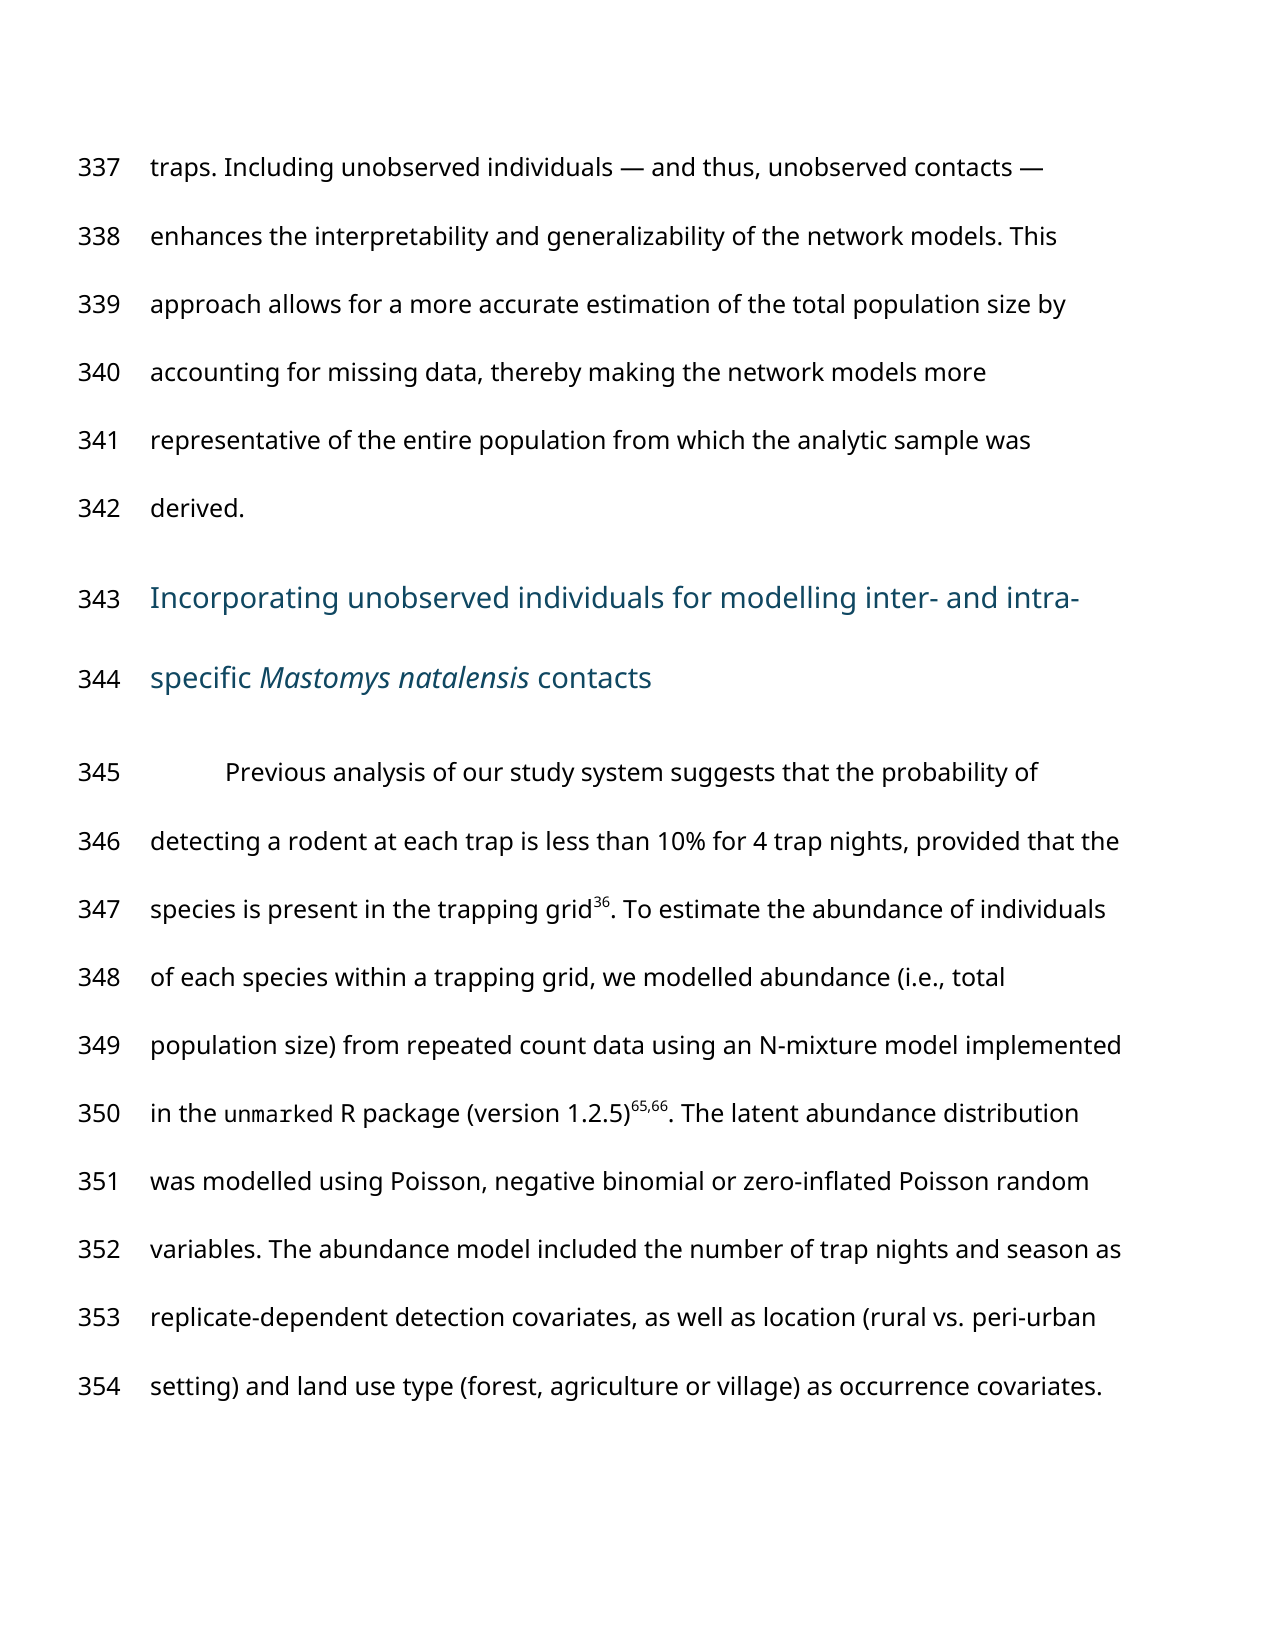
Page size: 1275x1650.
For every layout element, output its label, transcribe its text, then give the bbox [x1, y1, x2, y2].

subtitle Incorporating unobserved individuals for modelling inter- and intra-specific Mastomys natalensis contacts [150, 577, 1125, 697]
text Previous analysis of our study system suggests that the probability of detecting a rodent at each trap is less than 10% for 4 trap nights, provided that the species is present in the trapping grid36. To estimate the abundance of individuals of each species within a trapping grid, we modelled abundance (i.e., total population size) from repeated count data using an N-mixture model implemented in the unmarked R package (version 1.2.5)65,66. The latent abundance distribution was modelled using Poisson, negative binomial or zero-inflated Poisson random variables. The abundance model included the number of trap nights and season as replicate-dependent detection covariates, as well as location (rural vs. peri-urban setting) and land use type (forest, agriculture or village) as occurrence covariates. [150, 755, 1125, 1402]
